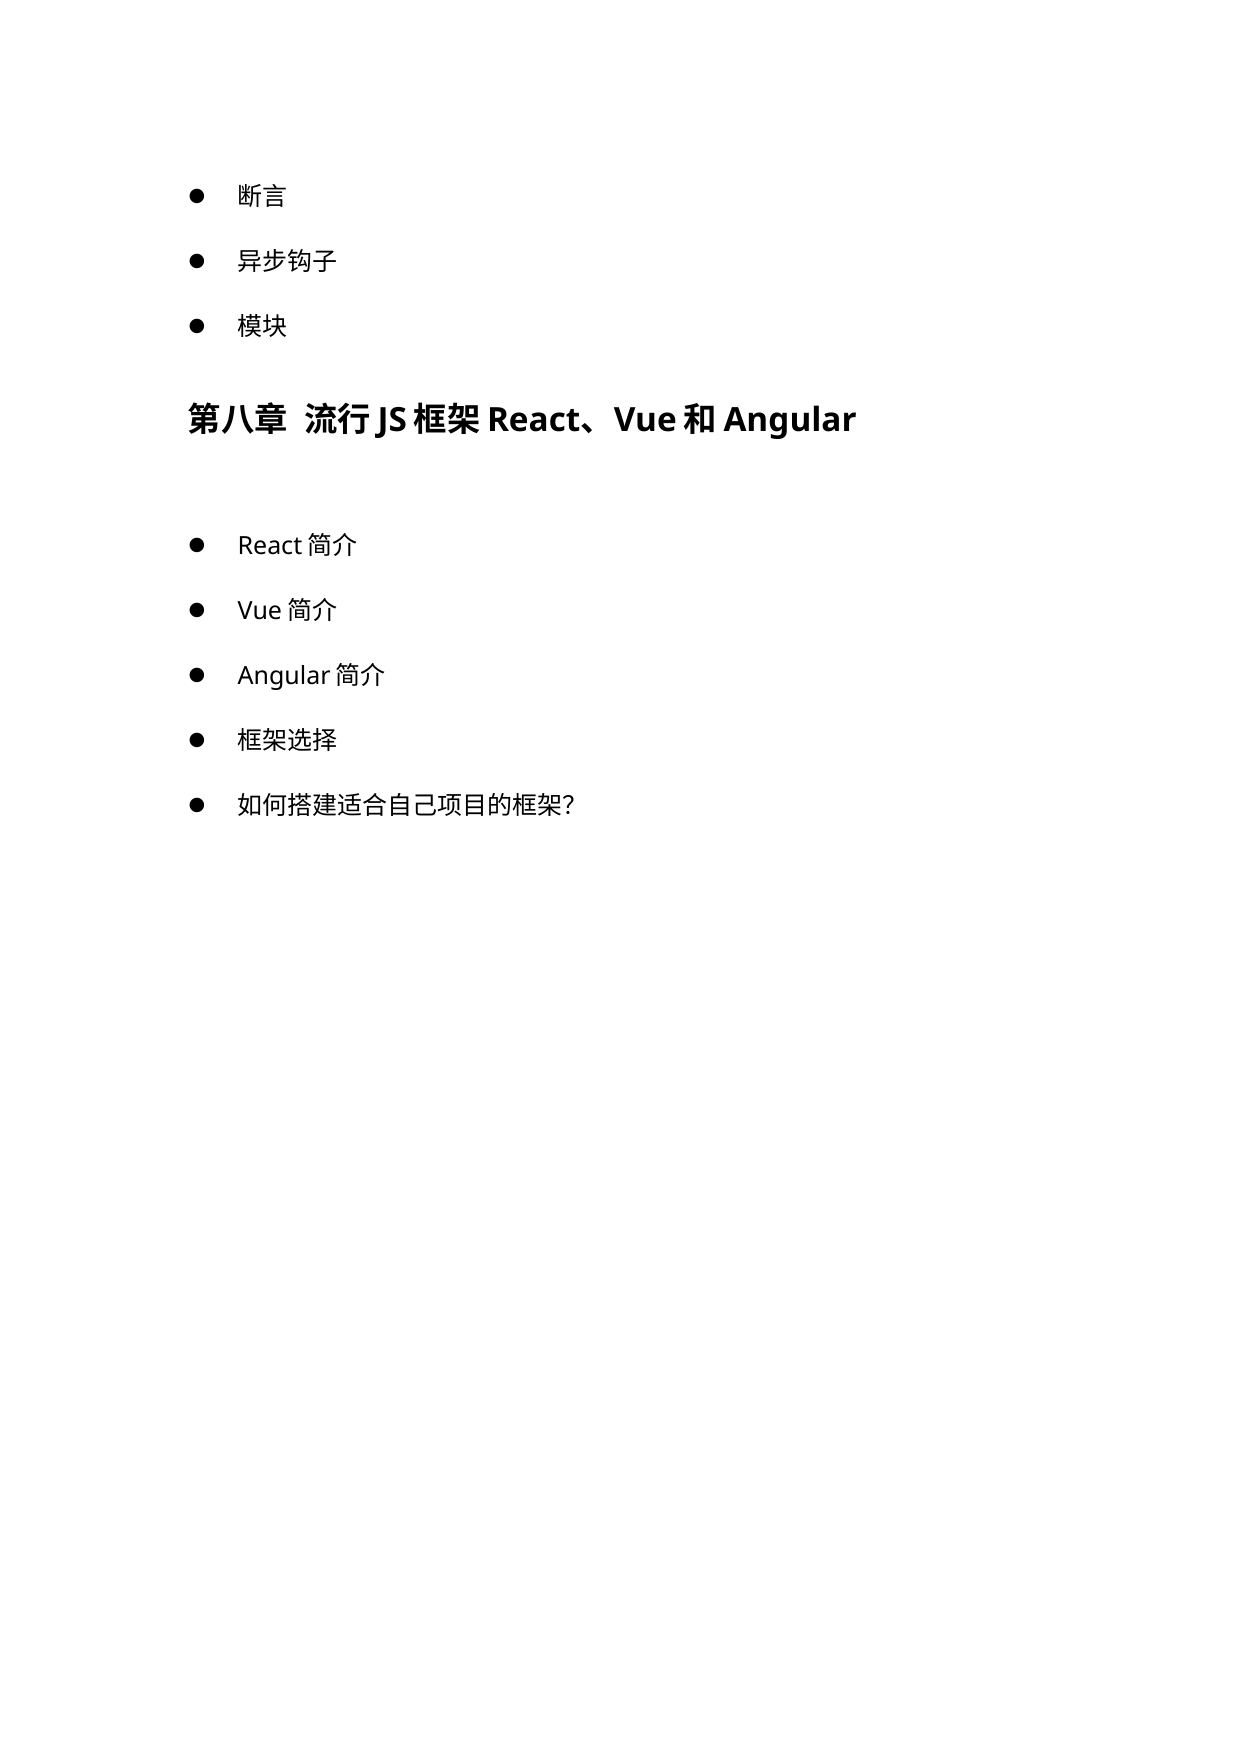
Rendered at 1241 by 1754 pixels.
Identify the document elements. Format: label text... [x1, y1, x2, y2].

list 异步钩子 [187, 227, 1053, 292]
list Angular简介 [187, 641, 1053, 706]
list Vue简介 [187, 576, 1053, 641]
list 框架选择 [187, 706, 1053, 771]
list 如何搭建适合自己项目的框架？ [187, 771, 1053, 836]
list 模块 [187, 292, 1053, 357]
subtitle 流行JS框架React、Vue和Angular [187, 384, 1053, 449]
list React简介 [187, 511, 1053, 576]
list 断言 [187, 162, 1053, 227]
